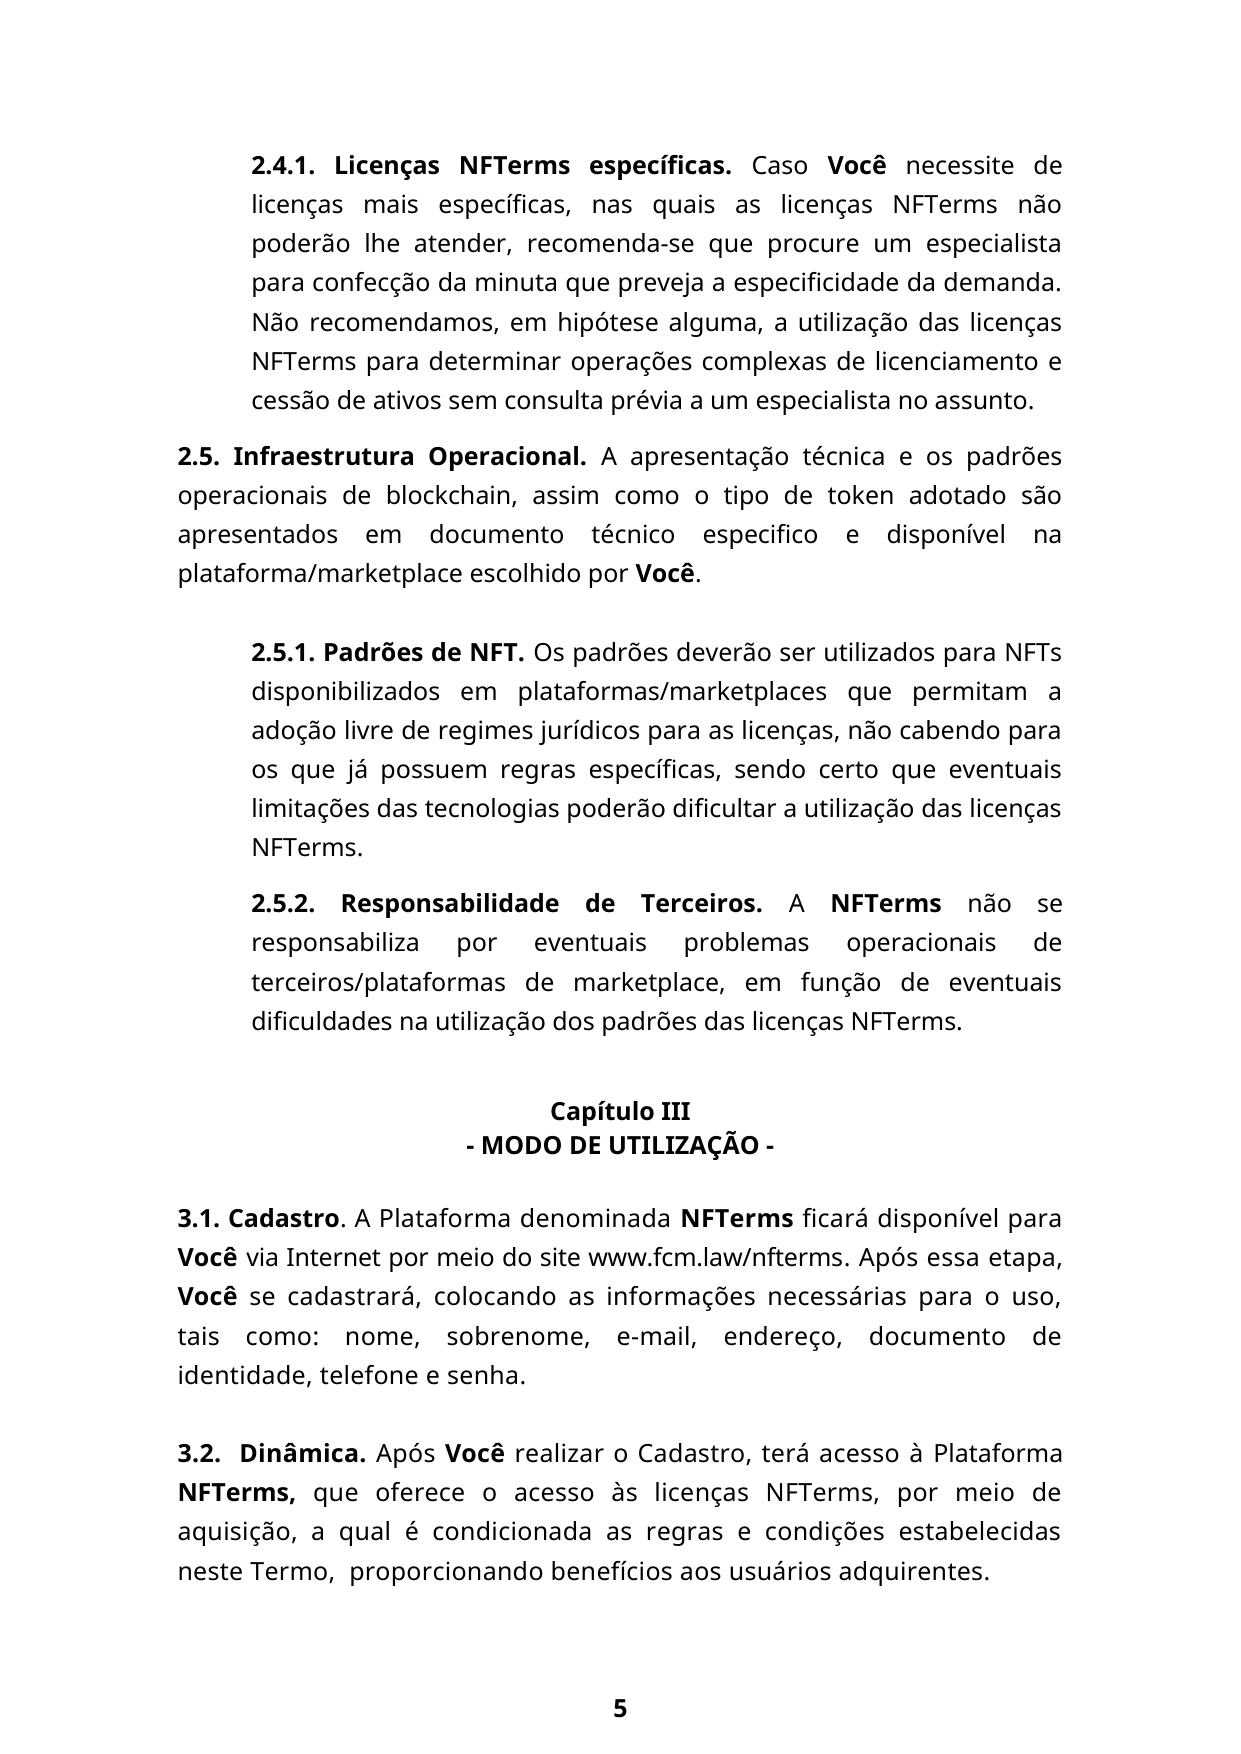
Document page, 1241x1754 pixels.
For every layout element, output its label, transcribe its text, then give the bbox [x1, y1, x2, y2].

text 2.5.2. Responsabilidade de Terceiros. A NFTerms não se responsabiliza por eventuais problemas operacionais de terceiros/plataformas de marketplace, em função de eventuais dificuldades na utilização dos padrões das licenças NFTerms. [251, 886, 1063, 1037]
text 3.1. Cadastro. A Plataforma denominada NFTerms ficará disponível para Você via Internet por meio do site www.fcm.law/nfterms. Após essa etapa, Você se cadastrará, colocando as informações necessárias para o uso, tais como: nome, sobrenome, e-mail, endereço, documento de identidade, telefone e senha. [177, 1201, 1063, 1391]
text 2.5.1. Padrões de NFT. Os padrões deverão ser utilizados para NFTs disponibilizados em plataformas/marketplaces que permitam a adoção livre de regimes jurídicos para as licenças, não cabendo para os que já possuem regras específicas, sendo certo que eventuais limitações das tecnologias poderão dificultar a utilização das licenças NFTerms. [251, 634, 1063, 864]
list Capítulo III [177, 1093, 1063, 1127]
list 2.5. Infraestrutura Operacional. A apresentação técnica e os padrões operacionais de blockchain, assim como o tipo de token adotado são apresentados em documento técnico especifico e disponível na plataforma/marketplace escolhido por Você. [177, 438, 1063, 590]
text 3.2. Dinâmica. Após Você realizar o Cadastro, terá acesso à Plataforma NFTerms, que oferece o acesso às licenças NFTerms, por meio de aquisição, a qual é condicionada as regras e condições estabelecidas neste Termo, proporcionando benefícios aos usuários adquirentes. [177, 1436, 1063, 1587]
list - MODO DE UTILIZAÇÃO - [177, 1127, 1063, 1161]
text 2.4.1. Licenças NFTerms específicas. Caso Você necessite de licenças mais específicas, nas quais as licenças NFTerms não poderão lhe atender, recomenda-se que procure um especialista para confecção da minuta que preveja a especificidade da demanda. Não recomendamos, em hipótese alguma, a utilização das licenças NFTerms para determinar operações complexas de licenciamento e cessão de ativos sem consulta prévia a um especialista no assunto. [251, 148, 1063, 417]
